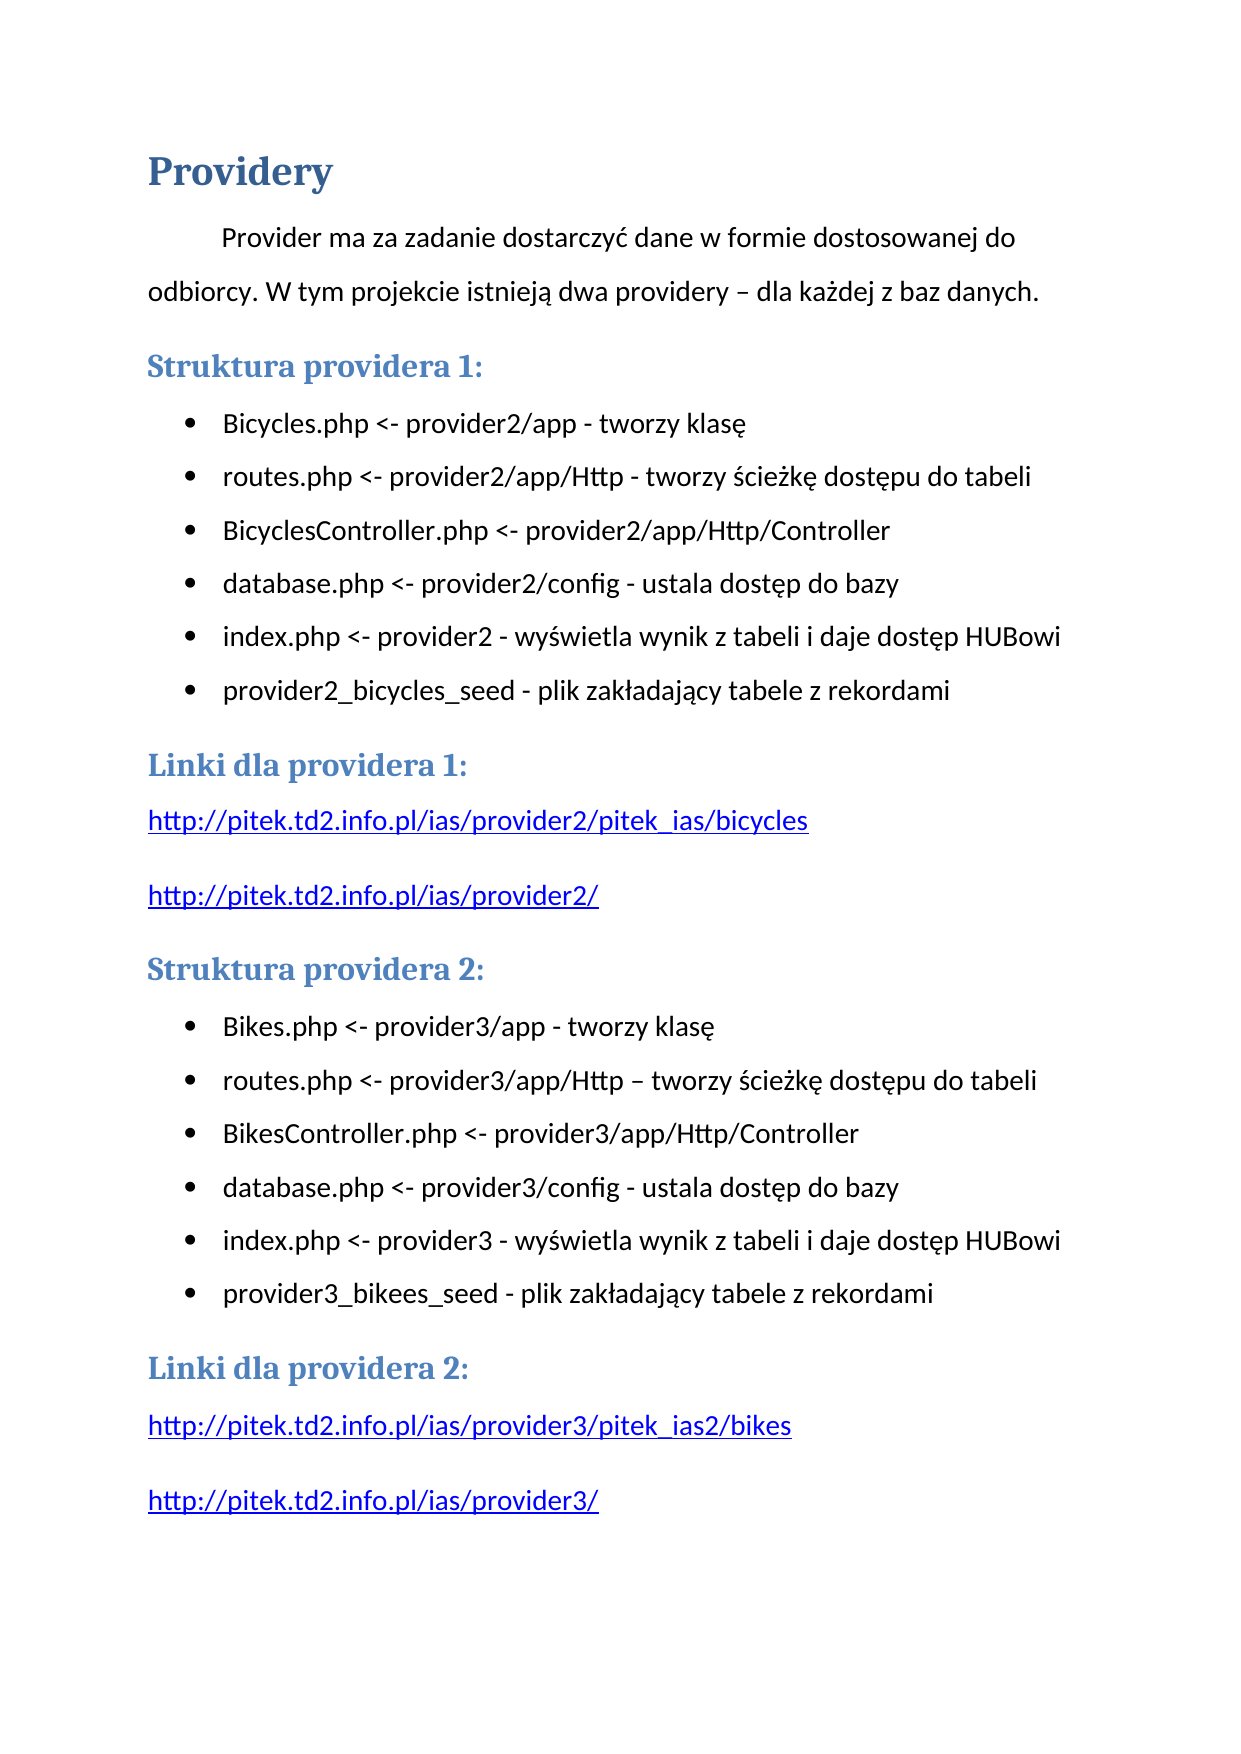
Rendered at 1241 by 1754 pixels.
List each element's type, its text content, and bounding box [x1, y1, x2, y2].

list provider3_bikees_seed - plik zakładający tabele z rekordami [185, 1276, 1093, 1311]
list Bikes.php <- provider3/app - tworzy klasę [185, 1008, 1093, 1044]
list routes.php <- provider2/app/Http - tworzy ścieżkę dostępu do tabeli [185, 458, 1093, 494]
text Linki dla providera 1: http://pitek.td2.info.pl/ias/provider2/pitek_ias/bicycles [148, 746, 1093, 838]
subtitle Struktura providera 1: [148, 347, 1093, 386]
list index.php <- provider3 - wyświetla wynik z tabeli i daje dostęp HUBowi [185, 1222, 1093, 1258]
text Provider ma za zadanie dostarczyć dane w formie dostosowanej do odbiorcy. W tym projekcie istnieją dwa providery – dla każdej z baz danych. [148, 219, 1093, 308]
list database.php <- provider2/config - ustala dostęp do bazy [185, 565, 1093, 601]
text http://pitek.td2.info.pl/ias/provider3/pitek_ias2/bikes [148, 1407, 1093, 1443]
list BicyclesController.php <- provider2/app/Http/Controller [185, 512, 1093, 547]
subtitle Linki dla providera 2: [148, 1350, 1093, 1388]
subtitle Providery [148, 148, 1093, 196]
list database.php <- provider3/config - ustala dostęp do bazy [185, 1169, 1093, 1204]
list BikesController.php <- provider3/app/Http/Controller [185, 1115, 1093, 1151]
list provider2_bicycles_seed - plik zakładający tabele z rekordami [185, 672, 1093, 707]
text http://pitek.td2.info.pl/ias/provider2/ [148, 877, 1093, 912]
list Bicycles.php <- provider2/app - tworzy klasę [185, 405, 1093, 440]
list routes.php <- provider3/app/Http – tworzy ścieżkę dostępu do tabeli [185, 1062, 1093, 1097]
text http://pitek.td2.info.pl/ias/provider3/ [148, 1482, 1093, 1517]
subtitle Struktura providera 2: [148, 951, 1093, 989]
list index.php <- provider2 - wyświetla wynik z tabeli i daje dostęp HUBowi [185, 618, 1093, 654]
